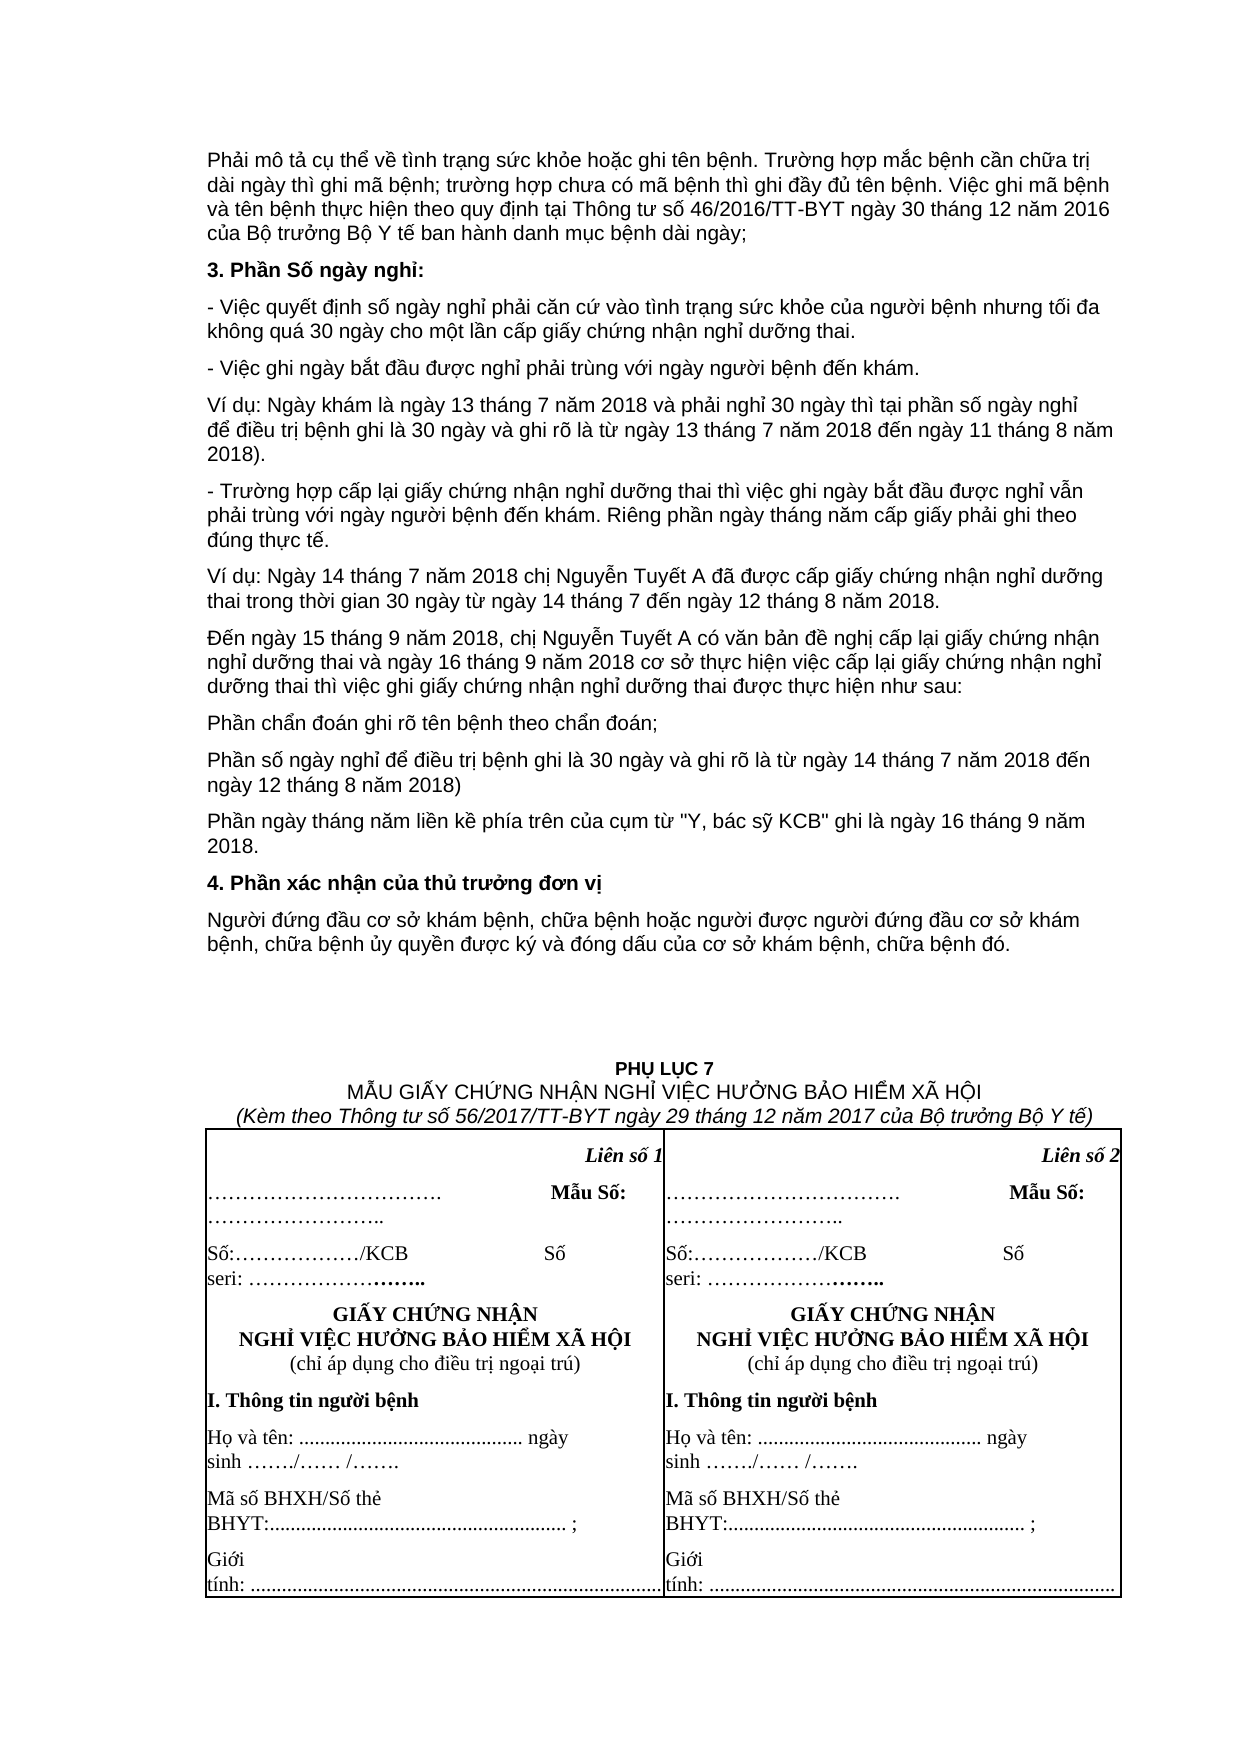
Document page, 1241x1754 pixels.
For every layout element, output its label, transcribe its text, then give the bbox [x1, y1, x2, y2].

text Ví dụ: Ngày 14 tháng 7 năm 2018 chị Nguyễn Tuyết A đã được cấp giấy chứng nhận nghỉ dưỡng thai trong thời gian 30 ngày từ ngày 14 tháng 7 đến ngày 12 tháng 8 năm 2018. [207, 564, 1122, 613]
text Phải mô tả cụ thể về tình trạng sức khỏe hoặc ghi tên bệnh. Trường hợp mắc bệnh cần chữa trị dài ngày thì ghi mã bệnh; trường hợp chưa có mã bệnh thì ghi đầy đủ tên bệnh. Việc ghi mã bệnh và tên bệnh thực hiện theo quy định tại Thông tư số 46/2016/TT-BYT ngày 30 tháng 12 năm 2016 của Bộ trưởng Bộ Y tế ban hành danh mục bệnh dài ngày; [207, 148, 1122, 245]
text Đến ngày 15 tháng 9 năm 2018, chị Nguyễn Tuyết A có văn bản đề nghị cấp lại giấy chứng nhận nghỉ dưỡng thai và ngày 16 tháng 9 năm 2018 cơ sở thực hiện việc cấp lại giấy chứng nhận nghỉ dưỡng thai thì việc ghi giấy chứng nhận nghỉ dưỡng thai được thực hiện như sau: [207, 625, 1122, 698]
text 3. Phần Số ngày nghỉ: [207, 258, 1122, 282]
text - Việc ghi ngày bắt đầu được nghỉ phải trùng với ngày người bệnh đến khám. [207, 356, 1122, 380]
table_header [207, 1130, 663, 1596]
text Phần ngày tháng năm liền kề phía trên của cụm từ "Y, bác sỹ KCB" ghi là ngày 16 tháng 9 năm 2018. [207, 809, 1122, 858]
text Phần chẩn đoán ghi rõ tên bệnh theo chẩn đoán; [207, 711, 1122, 735]
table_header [665, 1130, 1120, 1596]
text PHỤ LỤC 7 [207, 1055, 1122, 1079]
text MẪU GIẤY CHỨNG NHẬN NGHỈ VIỆC HƯỞNG BẢO HIỂM XÃ HỘI (Kèm theo Thông tư số 56/2017/TT-BYT ngày 29 tháng 12 năm 2017 của Bộ trưởng Bộ Y tế) [207, 1079, 1122, 1128]
text Người đứng đầu cơ sở khám bệnh, chữa bệnh hoặc người được người đứng đầu cơ sở khám bệnh, chữa bệnh ủy quyền được ký và đóng dấu của cơ sở khám bệnh, chữa bệnh đó. [207, 907, 1122, 956]
text Phần số ngày nghỉ để điều trị bệnh ghi là 30 ngày và ghi rõ là từ ngày 14 tháng 7 năm 2018 đến ngày 12 tháng 8 năm 2018) [207, 748, 1122, 796]
text Ví dụ: Ngày khám là ngày 13 tháng 7 năm 2018 và phải nghỉ 30 ngày thì tại phần số ngày nghỉ để điều trị bệnh ghi là 30 ngày và ghi rõ là từ ngày 13 tháng 7 năm 2018 đến ngày 11 tháng 8 năm 2018). [207, 393, 1122, 466]
text 4. Phần xác nhận của thủ trưởng đơn vị [207, 870, 1122, 894]
text - Trường hợp cấp lại giấy chứng nhận nghỉ dưỡng thai thì việc ghi ngày bắt đầu được nghỉ vẫn phải trùng với ngày người bệnh đến khám. Riêng phần ngày tháng năm cấp giấy phải ghi theo đúng thực tế. [207, 478, 1122, 551]
text - Việc quyết định số ngày nghỉ phải căn cứ vào tình trạng sức khỏe của người bệnh nhưng tối đa không quá 30 ngày cho một lần cấp giấy chứng nhận nghỉ dưỡng thai. [207, 294, 1122, 343]
